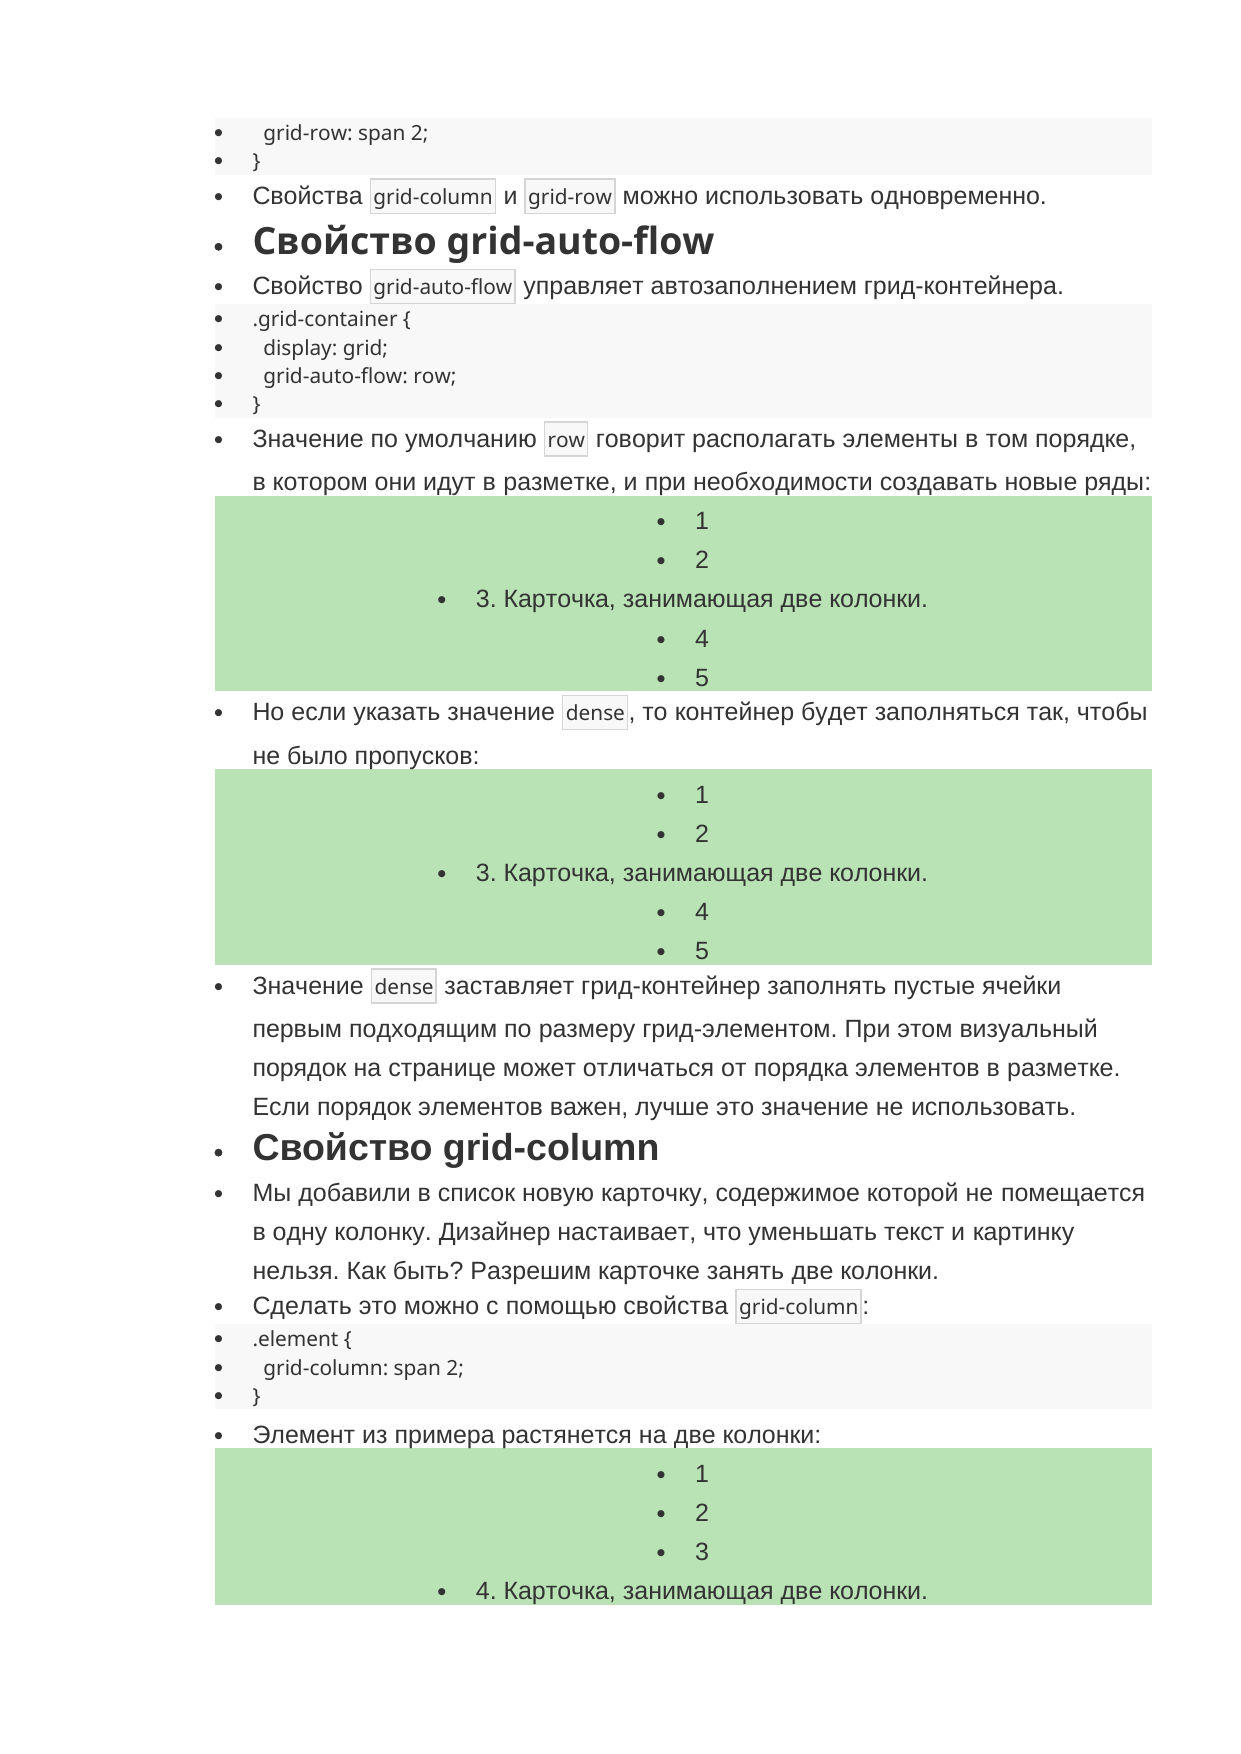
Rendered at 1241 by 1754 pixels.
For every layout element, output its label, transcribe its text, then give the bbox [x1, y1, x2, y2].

list 1 [215, 496, 1152, 535]
list grid-column: span 2; [215, 1353, 1152, 1381]
list 4. Карточка, занимающая две колонки. [215, 1566, 1152, 1605]
list 2 [215, 535, 1152, 574]
list Свойства grid-column и grid-row можно использовать одновременно. [215, 175, 1152, 214]
list Но если указать значение dense, то контейнер будет заполняться так, чтобы не было пропусков: [215, 691, 1152, 769]
list Сделать это можно с помощью свойства grid-column: [215, 1285, 1152, 1324]
list 2 [215, 808, 1152, 848]
list grid-auto-flow: row; [215, 361, 1152, 389]
list } [215, 147, 1152, 175]
list Значение по умолчанию row говорит располагать элементы в том порядке, в котором они идут в разметке, и при необходимости создавать новые ряды: [215, 418, 1152, 496]
list } [215, 389, 1152, 418]
list 1 [215, 1448, 1152, 1488]
list Свойство grid-auto-flow [215, 214, 1152, 265]
list 3. Карточка, занимающая две колонки. [215, 574, 1152, 613]
list 2 [215, 1488, 1152, 1527]
list 4 [215, 887, 1152, 926]
list 5 [215, 926, 1152, 965]
list Свойство grid-auto-flow управляет автозаполнением грид-контейнера. [215, 265, 1152, 304]
list .element { [215, 1324, 1152, 1353]
list 3. Карточка, занимающая две колонки. [215, 848, 1152, 887]
list grid-row: span 2; [215, 118, 1152, 147]
list } [215, 1381, 1152, 1409]
list Элемент из примера растянется на две колонки: [215, 1409, 1152, 1448]
list .grid-container { [215, 304, 1152, 333]
list 5 [215, 652, 1152, 691]
list Значение dense заставляет грид-контейнер заполнять пустые ячейки первым подходящим по размеру грид-элементом. При этом визуальный порядок на странице может отличаться от порядка элементов в разметке. Если порядок элементов важен, лучше это значение не использовать. [215, 965, 1152, 1121]
list Мы добавили в список новую карточку, содержимое которой не помещается в одну колонку. Дизайнер настаивает, что уменьшать текст и картинку нельзя. Как быть? Разрешим карточке занять две колонки. [215, 1168, 1152, 1285]
list display: grid; [215, 333, 1152, 361]
list 4 [215, 613, 1152, 652]
list Свойство grid-column [215, 1121, 1152, 1168]
list 3 [215, 1527, 1152, 1566]
list 1 [215, 769, 1152, 808]
